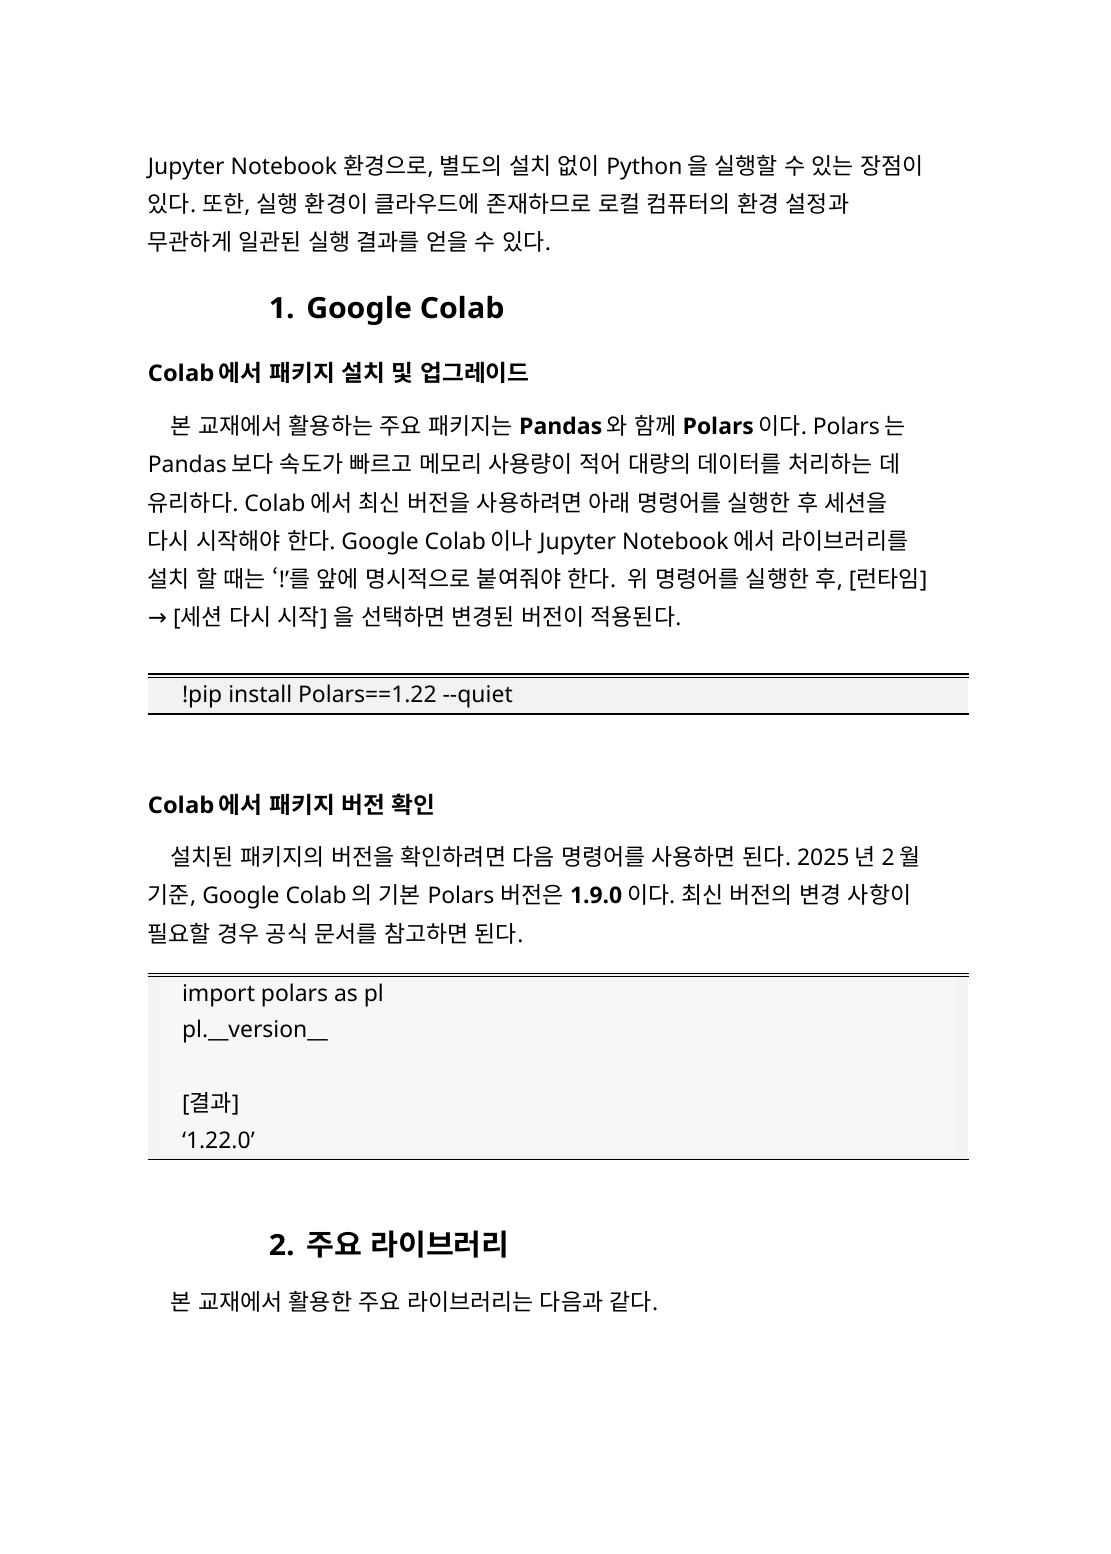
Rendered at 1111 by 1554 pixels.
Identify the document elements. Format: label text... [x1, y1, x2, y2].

text 본 교재에서 활용한 주요 라이브러리는 다음과 같다. [148, 1283, 933, 1317]
text 설치된 패키지의 버전을 확인하려면 다음 명령어를 사용하면 된다. 2025년 2월 기준, Google Colab의 기본 Polars 버전은 1.9.0이다. 최신 버전의 변경 사항이 필요할 경우 공식 문서를 참고하면 된다. [148, 839, 933, 949]
subtitle Google Colab [268, 287, 933, 327]
subtitle Colab에서 패키지 설치 및 업그레이드 [148, 355, 933, 389]
table_header import polars as pl pl.__version__ [결과] ‘1.22.0’ [148, 977, 968, 1159]
subtitle Colab에서 패키지 버전 확인 [148, 787, 933, 820]
table_header !pip install Polars==1.22 --quiet [148, 678, 968, 713]
text 본 교재에서 활용하는 주요 패키지는 Pandas와 함께 Polars이다. Polars는 Pandas보다 속도가 빠르고 메모리 사용량이 적어 대량의 데이터를 처리하는 데 유리하다. Colab에서 최신 버전을 사용하려면 아래 명령어를 실행한 후 세션을 다시 시작해야 한다. Google Colab이나 Jupyter Notebook에서 라이브러리를 설치 할 때는 ‘!’를 앞에 명시적으로 붙여줘야 한다. 위 명령어를 실행한 후, [런타임] → [세션 다시 시작] 을 선택하면 변경된 버전이 적용된다. [148, 408, 933, 632]
subtitle 주요 라이브러리 [268, 1221, 933, 1263]
